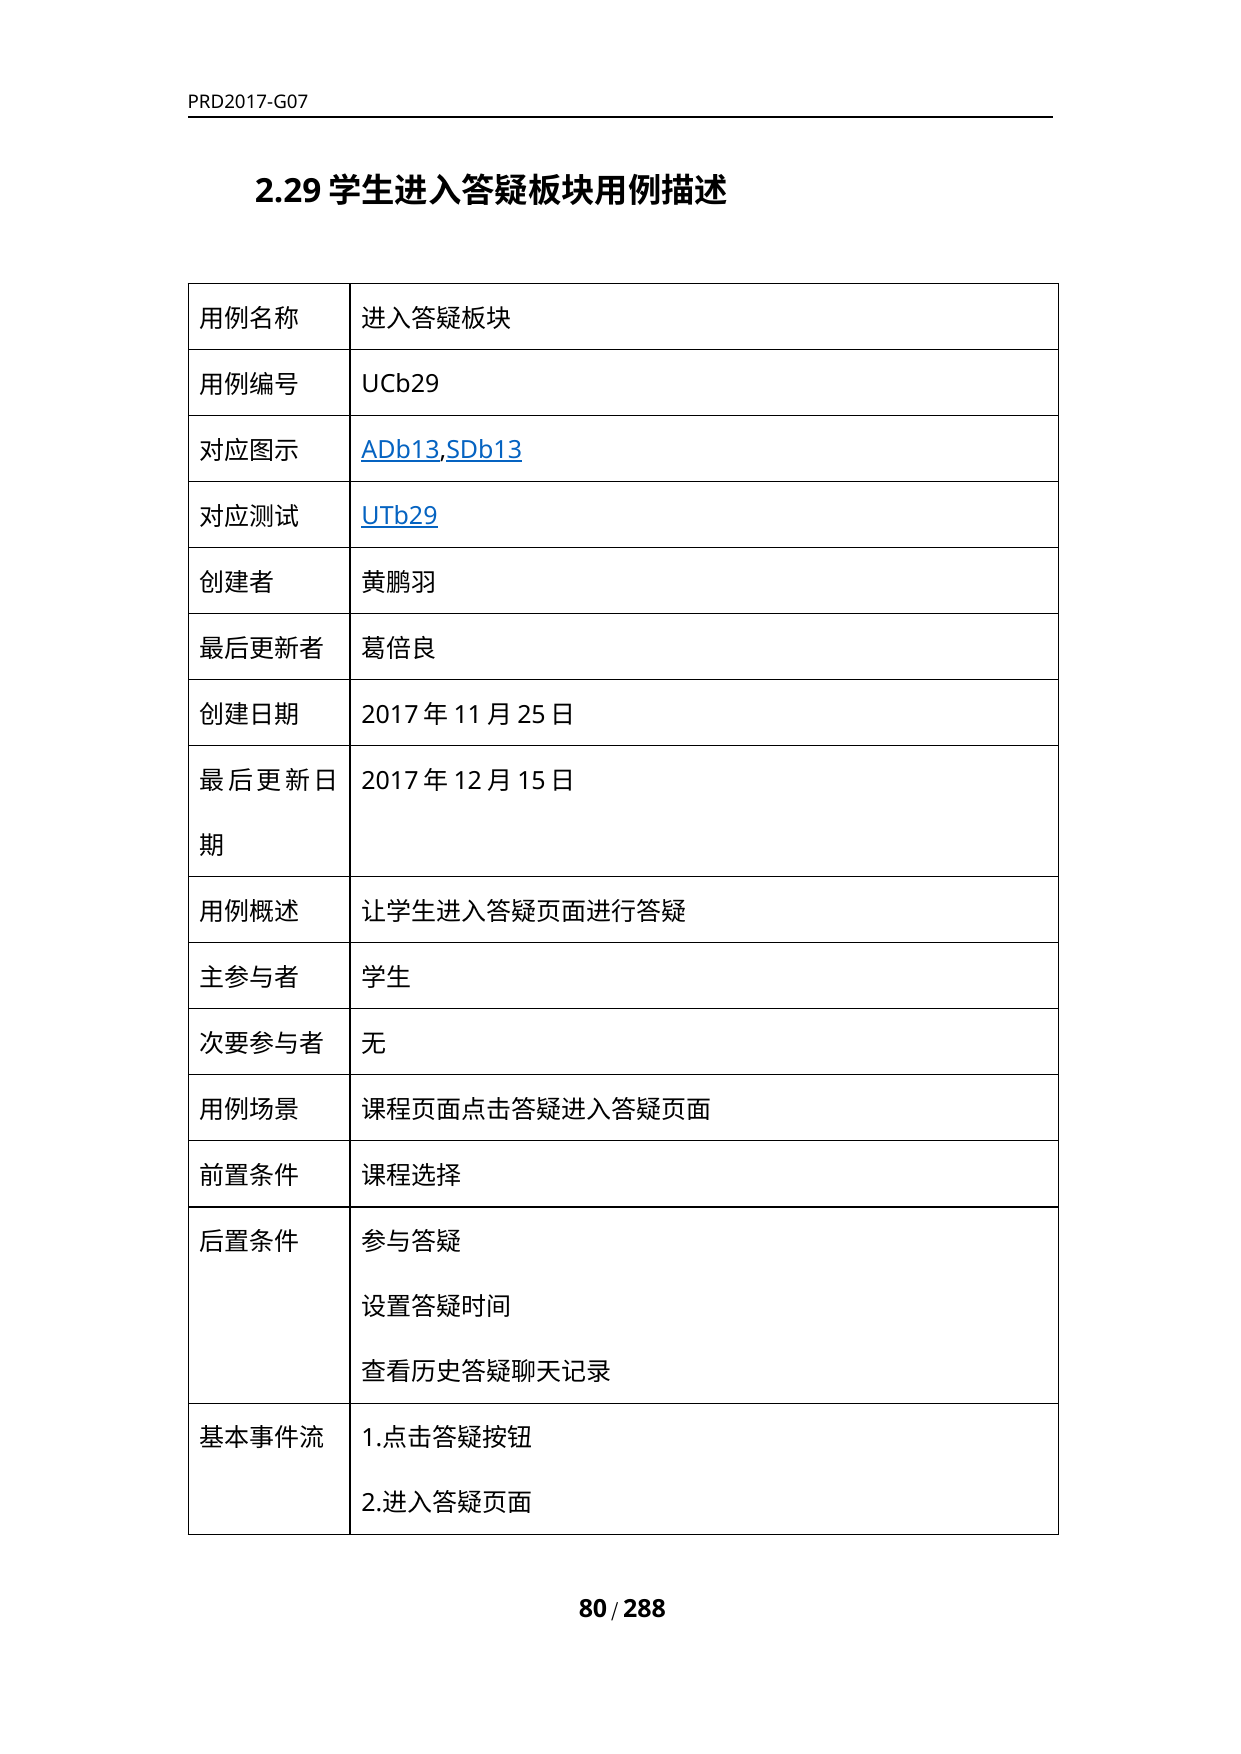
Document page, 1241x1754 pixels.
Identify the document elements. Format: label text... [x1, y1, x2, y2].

table_cell 用例概述 [189, 877, 349, 942]
table_cell 后置条件 [189, 1208, 349, 1402]
table_cell 前置条件 [189, 1141, 349, 1206]
table_cell 学生 [351, 943, 1058, 1008]
table_cell 用例编号 [189, 350, 349, 415]
table_cell 对应图示 [189, 416, 349, 481]
table_cell UCb29 [351, 350, 1058, 415]
table_cell 课程选择 [351, 1141, 1058, 1206]
subtitle 2.29学生进入答疑板块用例描述 [187, 156, 1053, 221]
table_header 用例名称 [189, 284, 349, 349]
table_cell ADb13,SDb13 [351, 416, 1058, 481]
table_cell 葛倍良 [351, 614, 1058, 679]
table_cell 让学生进入答疑页面进行答疑 [351, 877, 1058, 942]
table_cell 课程页面点击答疑进入答疑页面 [351, 1075, 1058, 1140]
table_cell 用例场景 [189, 1075, 349, 1140]
table_cell 最后更新者 [189, 614, 349, 679]
table_cell 基本事件流 [189, 1404, 349, 1533]
table_cell UTb29 [351, 482, 1058, 547]
table_cell 最后更新日期 [189, 746, 349, 876]
table_cell 对应测试 [189, 482, 349, 547]
table_cell 1.点击答疑按钮 2.进入答疑页面 [351, 1404, 1058, 1533]
table_cell 创建者 [189, 548, 349, 613]
table_cell 2017年12月15日 [351, 746, 1058, 876]
table_cell 黄鹏羽 [351, 548, 1058, 613]
table_header 进入答疑板块 [351, 284, 1058, 349]
table_cell 次要参与者 [189, 1009, 349, 1074]
table_cell 主参与者 [189, 943, 349, 1008]
table_cell 2017年11月25日 [351, 680, 1058, 745]
table_cell 创建日期 [189, 680, 349, 745]
table_cell 无 [351, 1009, 1058, 1074]
table_cell 参与答疑 设置答疑时间 查看历史答疑聊天记录 [351, 1208, 1058, 1402]
